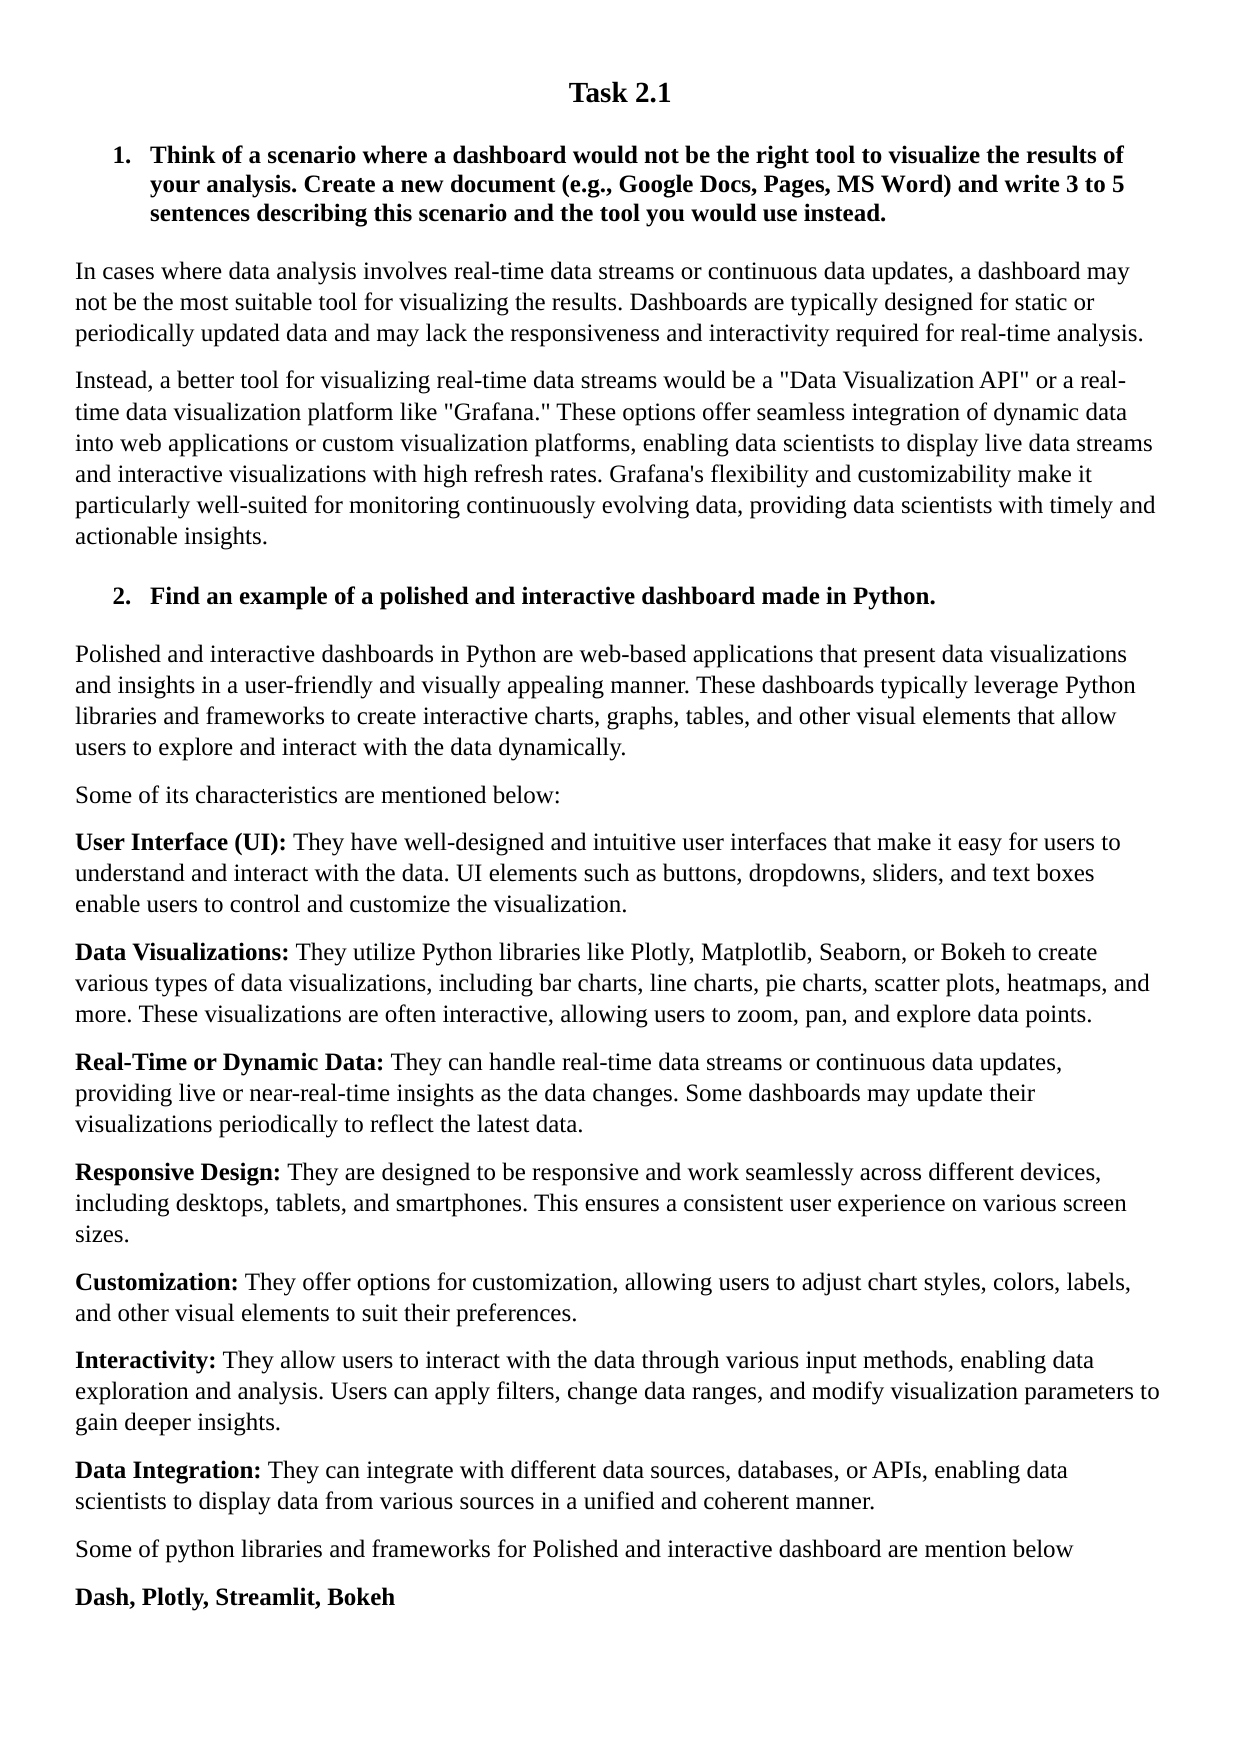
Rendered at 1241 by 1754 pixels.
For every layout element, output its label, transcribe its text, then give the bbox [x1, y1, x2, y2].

text Data Integration: They can integrate with different data sources, databases, or APIs, enabling data scientists to display data from various sources in a unified and coherent manner. [75, 1455, 1165, 1515]
text Some of its characteristics are mentioned below: [75, 780, 1165, 808]
text In cases where data analysis involves real-time data streams or continuous data updates, a dashboard may not be the most suitable tool for visualizing the results. Dashboards are typically designed for static or periodically updated data and may lack the responsiveness and interactivity required for real-time analysis. [75, 256, 1165, 347]
text Responsive Design: They are designed to be responsive and work seamlessly across different devices, including desktops, tablets, and smartphones. This ensures a consistent user experience on various screen sizes. [75, 1157, 1165, 1248]
text Data Visualizations: They utilize Python libraries like Plotly, Matplotlib, Seaborn, or Bokeh to create various types of data visualizations, including bar charts, line charts, pie charts, scatter plots, heatmaps, and more. These visualizations are often interactive, allowing users to zoom, pan, and explore data points. [75, 937, 1165, 1028]
text User Interface (UI): They have well-designed and intuitive user interfaces that make it easy for users to understand and interact with the data. UI elements such as buttons, dropdowns, sliders, and text boxes enable users to control and customize the visualization. [75, 827, 1165, 918]
text Real-Time or Dynamic Data: They can handle real-time data streams or continuous data updates, providing live or near-real-time insights as the data changes. Some dashboards may update their visualizations periodically to reflect the latest data. [75, 1047, 1165, 1138]
list Think of a scenario where a dashboard would not be the right tool to visualize the results of your analysis. Create a new document (e.g., Google Docs, Pages, MS Word) and write 3 to 5 sentences describing this scenario and the tool you would use instead. [112, 140, 1165, 227]
text Some of python libraries and frameworks for Polished and interactive dashboard are mention below [75, 1534, 1165, 1563]
text Polished and interactive dashboards in Python are web-based applications that present data visualizations and insights in a user-friendly and visually appealing manner. These dashboards typically leverage Python libraries and frameworks to create interactive charts, graphs, tables, and other visual elements that allow users to explore and interact with the data dynamically. [75, 639, 1165, 761]
text Customization: They offer options for customization, allowing users to adjust chart styles, colors, labels, and other visual elements to suit their preferences. [75, 1267, 1165, 1326]
text Instead, a better tool for visualizing real-time data streams would be a "Data Visualization API" or a real-time data visualization platform like "Grafana." These options offer seamless integration of dynamic data into web applications or custom visualization platforms, enabling data scientists to display live data streams and interactive visualizations with high refresh rates. Grafana's flexibility and customizability make it particularly well-suited for monitoring continuously evolving data, providing data scientists with timely and actionable insights. [75, 366, 1165, 549]
text Interactivity: They allow users to interact with the data through various input methods, enabling data exploration and analysis. Users can apply filters, change data ranges, and modify visualization parameters to gain deeper insights. [75, 1345, 1165, 1436]
text Task 2.1 [75, 75, 1165, 108]
list Find an example of a polished and interactive dashboard made in Python. [112, 581, 1165, 610]
text Dash, Plotly, Streamlit, Bokeh [75, 1582, 1165, 1610]
